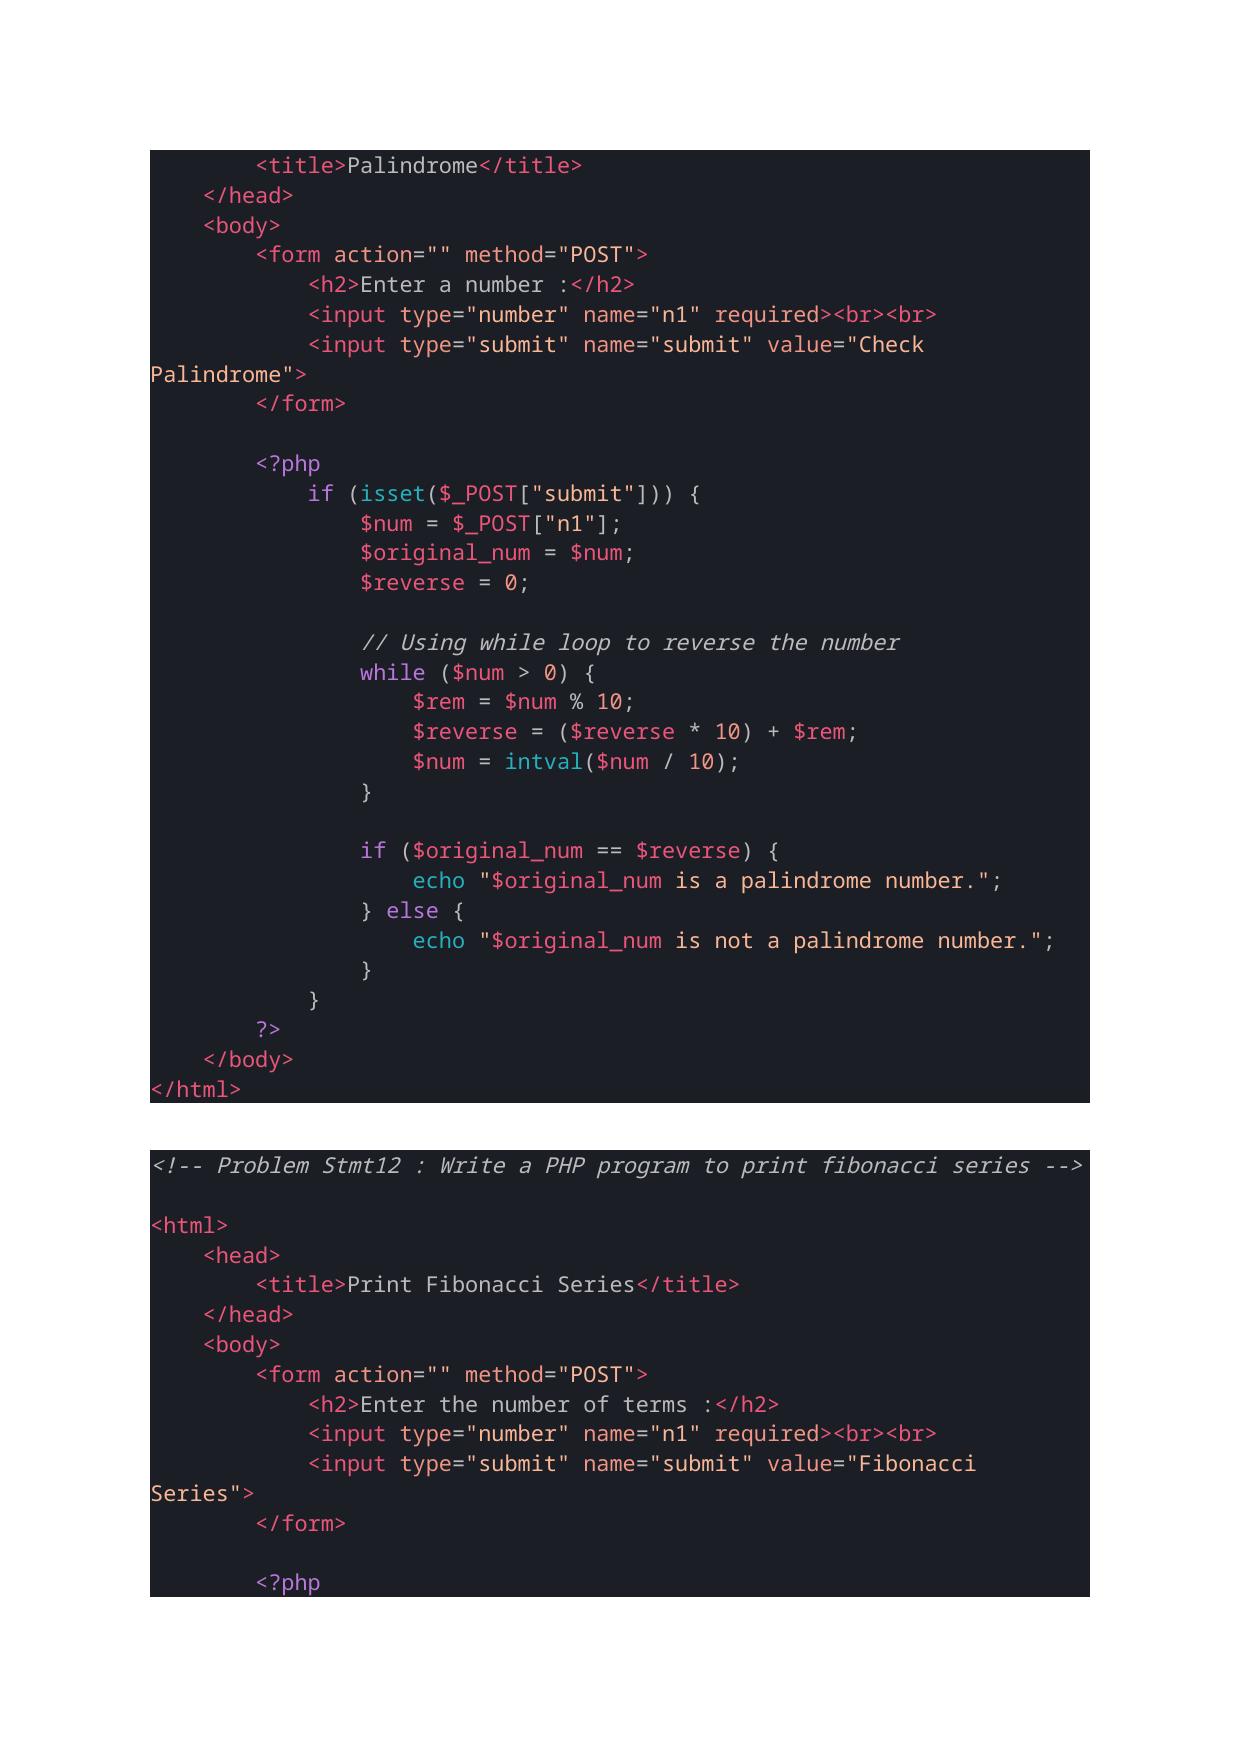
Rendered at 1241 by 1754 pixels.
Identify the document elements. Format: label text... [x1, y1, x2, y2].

text <html> [150, 1210, 1090, 1239]
text <h2>Enter the number of terms :</h2> [150, 1388, 1090, 1418]
text <body> [150, 209, 1090, 239]
text <input type="submit" name="submit" value="Fibonacci Series"> [150, 1448, 1090, 1508]
text $num = $_POST["n1"]; [150, 507, 1090, 537]
text </head> [150, 1299, 1090, 1329]
text <input type="submit" name="submit" value="Check Palindrome"> [150, 329, 1090, 388]
text ?> [150, 1014, 1090, 1044]
text </body> [150, 1044, 1090, 1073]
text // Using while loop to reverse the number [150, 627, 1090, 656]
text $original_num = $num; [150, 537, 1090, 567]
text <form action="" method="POST"> [150, 239, 1090, 269]
text <h2>Enter a number :</h2> [150, 269, 1090, 299]
text <head> [150, 1239, 1090, 1269]
text <?php [150, 1567, 1090, 1597]
text </form> [150, 1508, 1090, 1537]
text $reverse = ($reverse * 10) + $rem; [150, 716, 1090, 746]
text echo "$original_num is a palindrome number."; [150, 865, 1090, 895]
text <input type="number" name="n1" required><br><br> [150, 1418, 1090, 1448]
text <title>Print Fibonacci Series</title> [150, 1269, 1090, 1299]
text </form> [150, 388, 1090, 418]
text $rem = $num % 10; [150, 686, 1090, 716]
text } [150, 776, 1090, 805]
text while ($num > 0) { [150, 656, 1090, 686]
text <?php [150, 448, 1090, 478]
text <input type="number" name="n1" required><br><br> [150, 299, 1090, 329]
text if ($original_num == $reverse) { [150, 835, 1090, 865]
text $num = intval($num / 10); [150, 746, 1090, 776]
text <!-- Problem Stmt12 : Write a PHP program to print fibonacci series --> [150, 1150, 1090, 1180]
text <title>Palindrome</title> [150, 150, 1090, 180]
text if (isset($_POST["submit"])) { [150, 478, 1090, 507]
text </head> [150, 180, 1090, 209]
text </html> [150, 1073, 1090, 1103]
text } [150, 954, 1090, 984]
text echo "$original_num is not a palindrome number."; [150, 924, 1090, 954]
text } else { [150, 895, 1090, 924]
text } [150, 984, 1090, 1014]
text <form action="" method="POST"> [150, 1359, 1090, 1388]
text $reverse = 0; [150, 567, 1090, 597]
text <body> [150, 1329, 1090, 1359]
